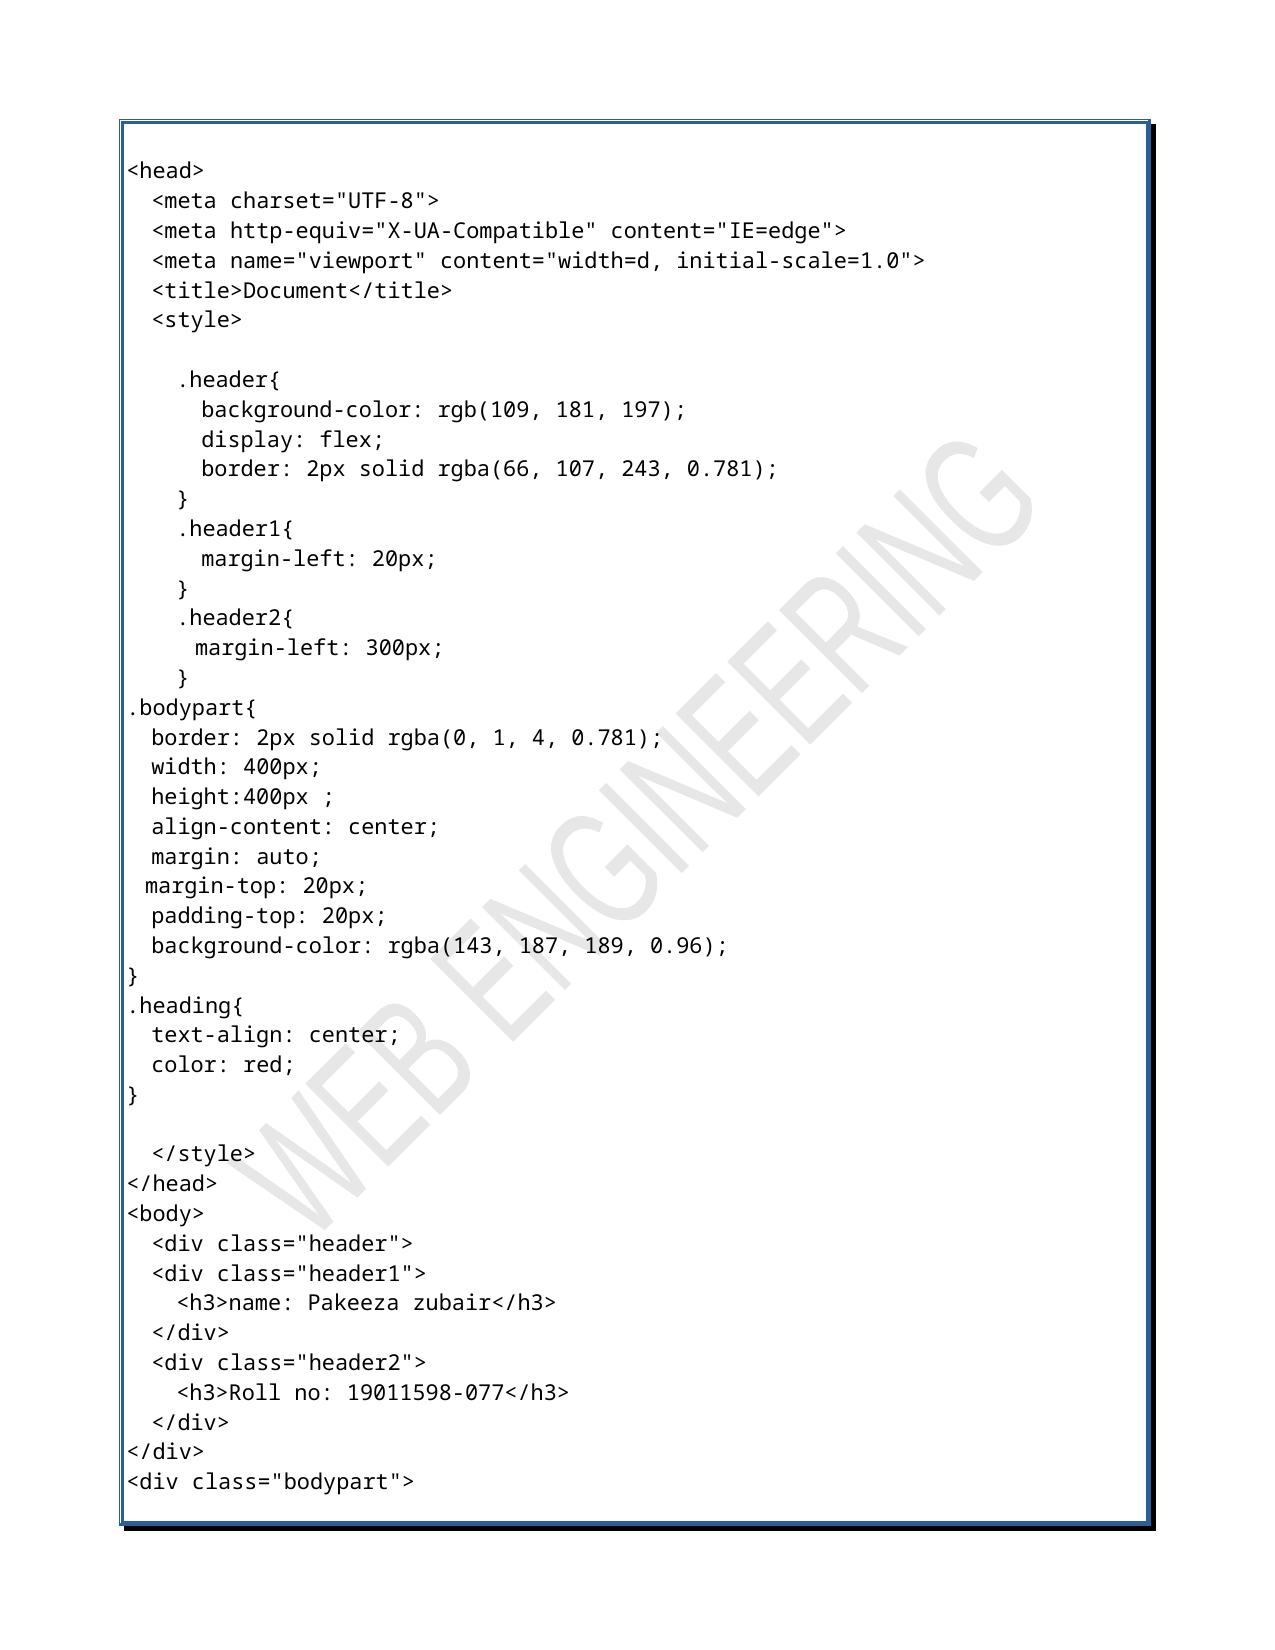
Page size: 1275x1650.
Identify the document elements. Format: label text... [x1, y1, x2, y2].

text padding-top: 20px; [126, 900, 1144, 930]
text margin-left: 300px; [126, 632, 1144, 662]
text margin-left: 20px; [126, 543, 1144, 572]
text width: 400px; [126, 751, 1144, 781]
text </head> [126, 1168, 1144, 1198]
text color: red; [126, 1049, 1144, 1079]
text <meta charset="UTF-8"> [126, 185, 1144, 215]
text .bodypart{ [126, 692, 1144, 721]
text border: 2px solid rgba(0, 1, 4, 0.781); [126, 721, 1144, 751]
text text-align: center; [126, 1019, 1144, 1049]
text .heading{ [126, 989, 1144, 1019]
text } [126, 483, 1144, 513]
text border: 2px solid rgba(66, 107, 243, 0.781); [126, 453, 1144, 483]
text <style> [126, 304, 1144, 334]
text } [126, 662, 1144, 692]
text margin-top: 20px; [126, 870, 1144, 900]
text <div class="header"> [126, 1228, 1144, 1258]
text margin: auto; [126, 841, 1144, 870]
text <body> [126, 1198, 1144, 1228]
text height:400px ; [126, 781, 1144, 811]
text } [126, 1079, 1144, 1109]
text </style> [126, 1138, 1144, 1168]
text align-content: center; [126, 811, 1144, 841]
text } [126, 960, 1144, 989]
text <div class="header1"> [126, 1258, 1144, 1287]
text <head> [126, 156, 1144, 185]
text </div> [126, 1407, 1144, 1436]
text <title>Document</title> [126, 275, 1144, 304]
text } [126, 572, 1144, 602]
text .header{ [126, 364, 1144, 394]
text <meta name="viewport" content="width=d, initial-scale=1.0"> [126, 245, 1144, 275]
text </div> [126, 1317, 1144, 1347]
text background-color: rgb(109, 181, 197); [126, 394, 1144, 423]
text <h3>Roll no: 19011598-077</h3> [126, 1377, 1144, 1407]
text <div class="bodypart"> [126, 1466, 1144, 1496]
text .header1{ [126, 513, 1144, 543]
text <meta http-equiv="X-UA-Compatible" content="IE=edge"> [126, 215, 1144, 245]
text <h3>name: Pakeeza zubair</h3> [126, 1287, 1144, 1317]
text <div class="header2"> [126, 1347, 1144, 1377]
text display: flex; [126, 423, 1144, 453]
text </div> [126, 1436, 1144, 1466]
text .header2{ [126, 602, 1144, 632]
text background-color: rgba(143, 187, 189, 0.96); [126, 930, 1144, 960]
